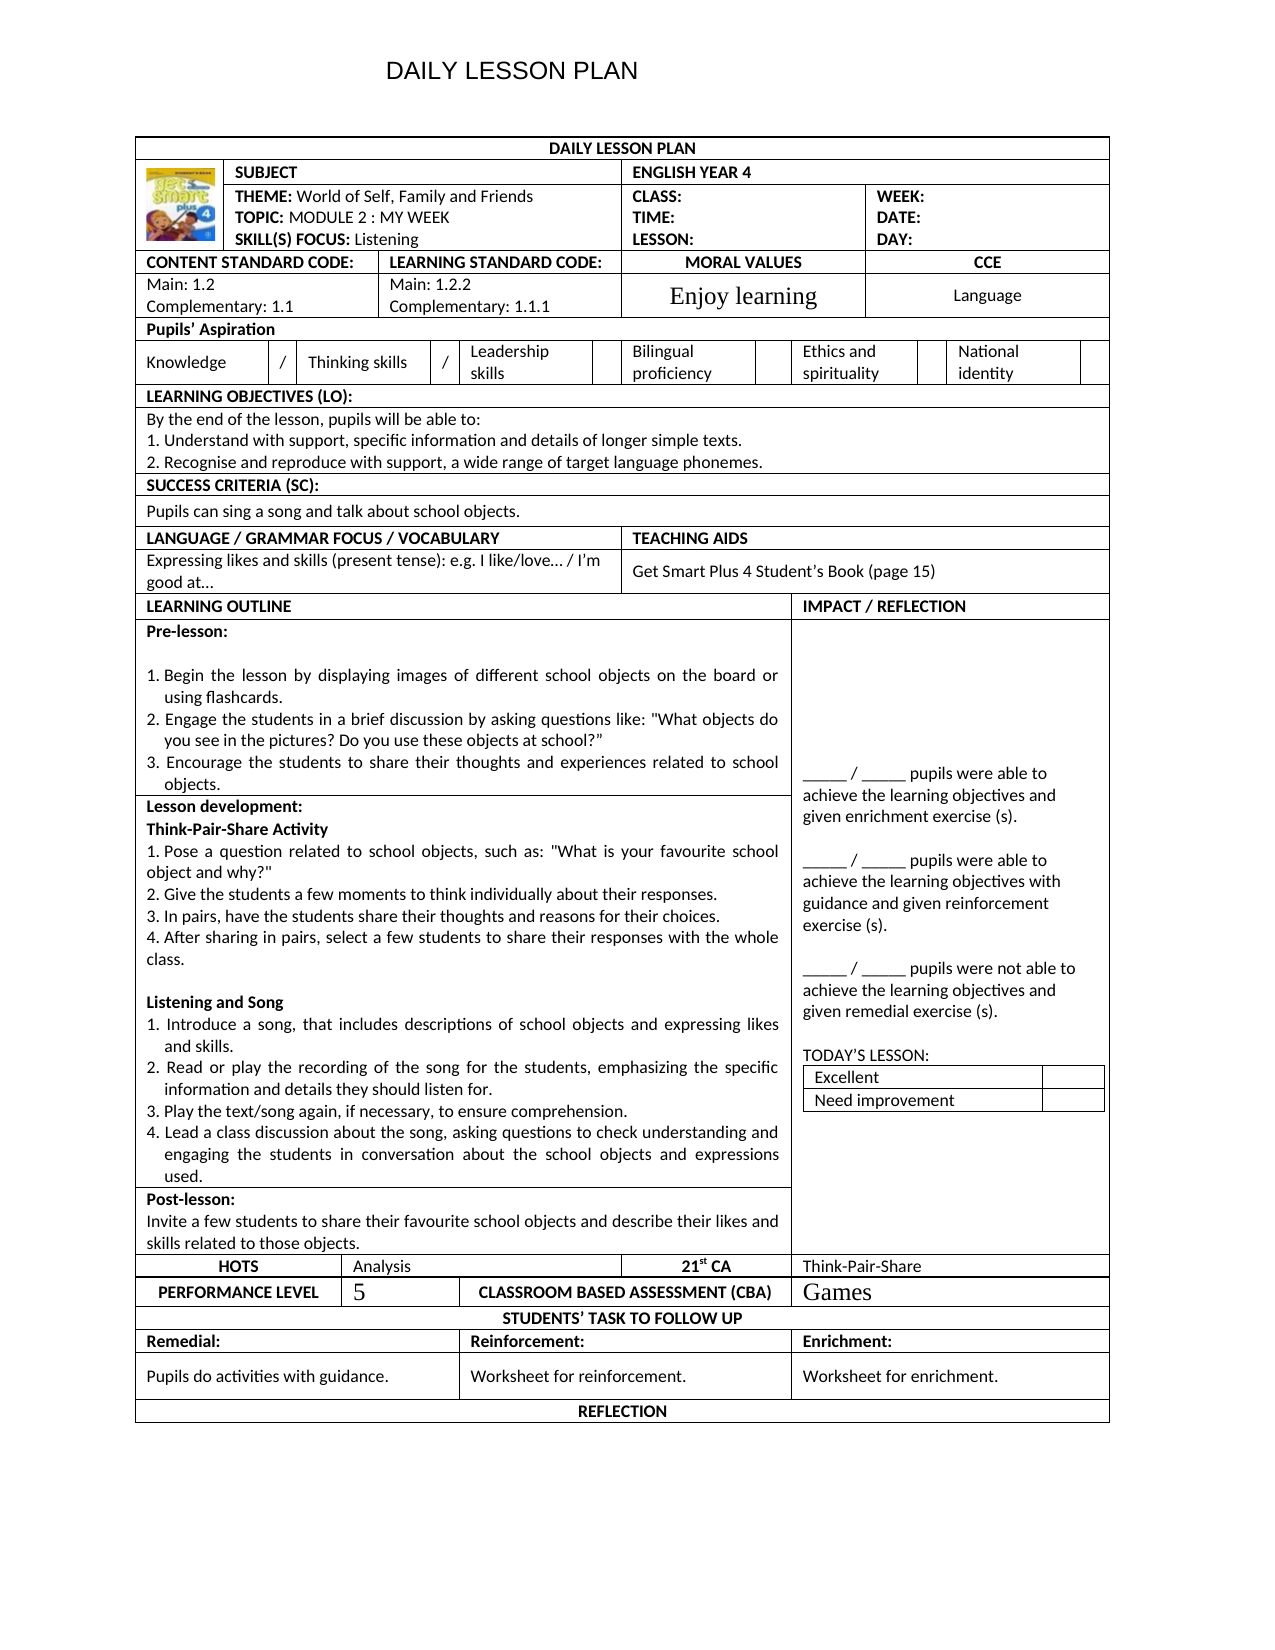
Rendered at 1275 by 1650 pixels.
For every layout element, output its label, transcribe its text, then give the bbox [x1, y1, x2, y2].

table_cell WEEK: DATE: DAY: [866, 185, 1109, 250]
table_cell PERFORMANCE LEVEL [136, 1278, 341, 1306]
table_cell Lesson development: [136, 796, 791, 817]
table_header DAILY LESSON PLAN [136, 138, 1109, 159]
table_cell Post-lesson: [136, 1188, 791, 1209]
table_cell CONTENT STANDARD CODE: [136, 251, 378, 272]
table_cell By the end of the lesson, pupils will be able to: 1. Understand with support, specific information and details of longer simple texts. 2. Recognise and reproduce with support, a wide range of target language phonemes. [136, 408, 1109, 473]
table_cell TEACHING AIDS [622, 527, 1109, 548]
table_cell LEARNING OBJECTIVES (LO): [136, 385, 1109, 407]
table_cell [342, 1255, 621, 1276]
table_cell CLASSROOM BASED ASSESSMENT (CBA) [460, 1278, 791, 1306]
table_cell Pupils’ Aspiration [136, 318, 1109, 339]
table_cell SUBJECT [224, 160, 621, 184]
table_cell Thinking skills [297, 341, 430, 384]
table_cell THEME: TOPIC: SKILL(S) FOCUS: [224, 185, 621, 250]
table_cell Get Smart Plus 4 Student’s Book (page 15) [622, 550, 1109, 593]
table_cell HOTS [136, 1255, 341, 1276]
table_cell Invite a few students to share their favourite school objects and describe their likes and skills related to those objects. [136, 1209, 791, 1254]
table_cell _____ / _____ pupils were able to achieve the learning objectives and given enrichment exercise (s). _____ / _____ pupils were able to achieve the learning objectives with guidance and given reinforcement exercise (s). _____ / _____ pupils were not able to achieve the learning objectives and given remedial exercise (s). TODAY’S LESSON: [792, 620, 1109, 1254]
table_cell Think-Pair-Share [792, 1255, 1109, 1276]
table_cell Begin the lesson by displaying images of different school objects on the board or using flashcards. 2. Engage the students in a brief discussion by asking questions like: "What objects do you see in the pictures? Do you use these objects at school?” 3. Encourage the students to share their thoughts and experiences related to school objects. [136, 642, 791, 794]
table_cell Worksheet for reinforcement. [460, 1353, 791, 1399]
table_cell Remedial: [136, 1330, 459, 1352]
table_cell [136, 160, 223, 250]
table_cell MORAL VALUES [622, 251, 865, 272]
table_cell [918, 341, 946, 384]
table_cell Worksheet for enrichment. [792, 1353, 1109, 1399]
table_cell LEARNING STANDARD CODE: [379, 251, 621, 272]
table_cell STUDENTS’ TASK TO FOLLOW UP [136, 1307, 1109, 1329]
table_cell Enrichment: [792, 1330, 1109, 1352]
table_cell [756, 341, 791, 384]
table_cell Main: 1.2 Complementary: 1.1 [136, 274, 378, 317]
table_cell Pupils can sing a song and talk about school objects. [136, 496, 1109, 526]
table_cell [866, 274, 1109, 317]
table_cell Ethics and spirituality [792, 341, 917, 384]
table_cell Main: 1.2.2 Complementary: 1.1.1 [379, 274, 621, 317]
table_cell SUCCESS CRITERIA (SC): [136, 474, 1109, 495]
table_cell Pupils do activities with guidance. [136, 1353, 459, 1399]
table_cell Pre-lesson: [136, 620, 791, 642]
table_cell Knowledge [136, 341, 268, 384]
table_cell [1081, 341, 1109, 384]
table_cell LEARNING OUTLINE [136, 594, 791, 619]
table_cell National identity [947, 341, 1080, 384]
table_cell REFLECTION [136, 1400, 1109, 1422]
table_cell IMPACT / REFLECTION [792, 594, 1109, 619]
table_cell ENGLISH YEAR 4 [622, 160, 1109, 184]
table_cell [593, 341, 621, 384]
table_cell Bilingual proficiency [622, 341, 755, 384]
picture [146, 168, 216, 241]
table_cell / [269, 341, 296, 384]
table_cell CLASS: TIME: LESSON: [622, 185, 865, 250]
table_cell Reinforcement: [460, 1330, 791, 1352]
table_cell Think-Pair-Share Activity Pose a question related to school objects, such as: "What is your favourite school object and why?" Give the students a few moments to think individually about their responses. In pairs, have the students share their thoughts and reasons for their choices. After sharing in pairs, select a few students to share their responses with the whole class. Listening and Song 1. Introduce a song, that includes descriptions of school objects and expressing likes and skills. 2. Read or play the recording of the song for the students, emphasizing the specific information and details they should listen for. 3. Play the text/song again, if necessary, to ensure comprehension. 4. Lead a class discussion about the song, asking questions to check understanding and engaging the students in conversation about the school objects and expressions used. [136, 817, 791, 1187]
table_cell 21st CA [622, 1255, 791, 1276]
table_cell Leadership skills [460, 341, 592, 384]
table_cell Expressing likes and skills (present tense): e.g. I like/love… / I’m good at… [136, 550, 621, 593]
table_cell CCE [866, 251, 1109, 272]
table_cell LANGUAGE / GRAMMAR FOCUS / VOCABULARY [136, 527, 621, 548]
table_cell / [431, 341, 459, 384]
